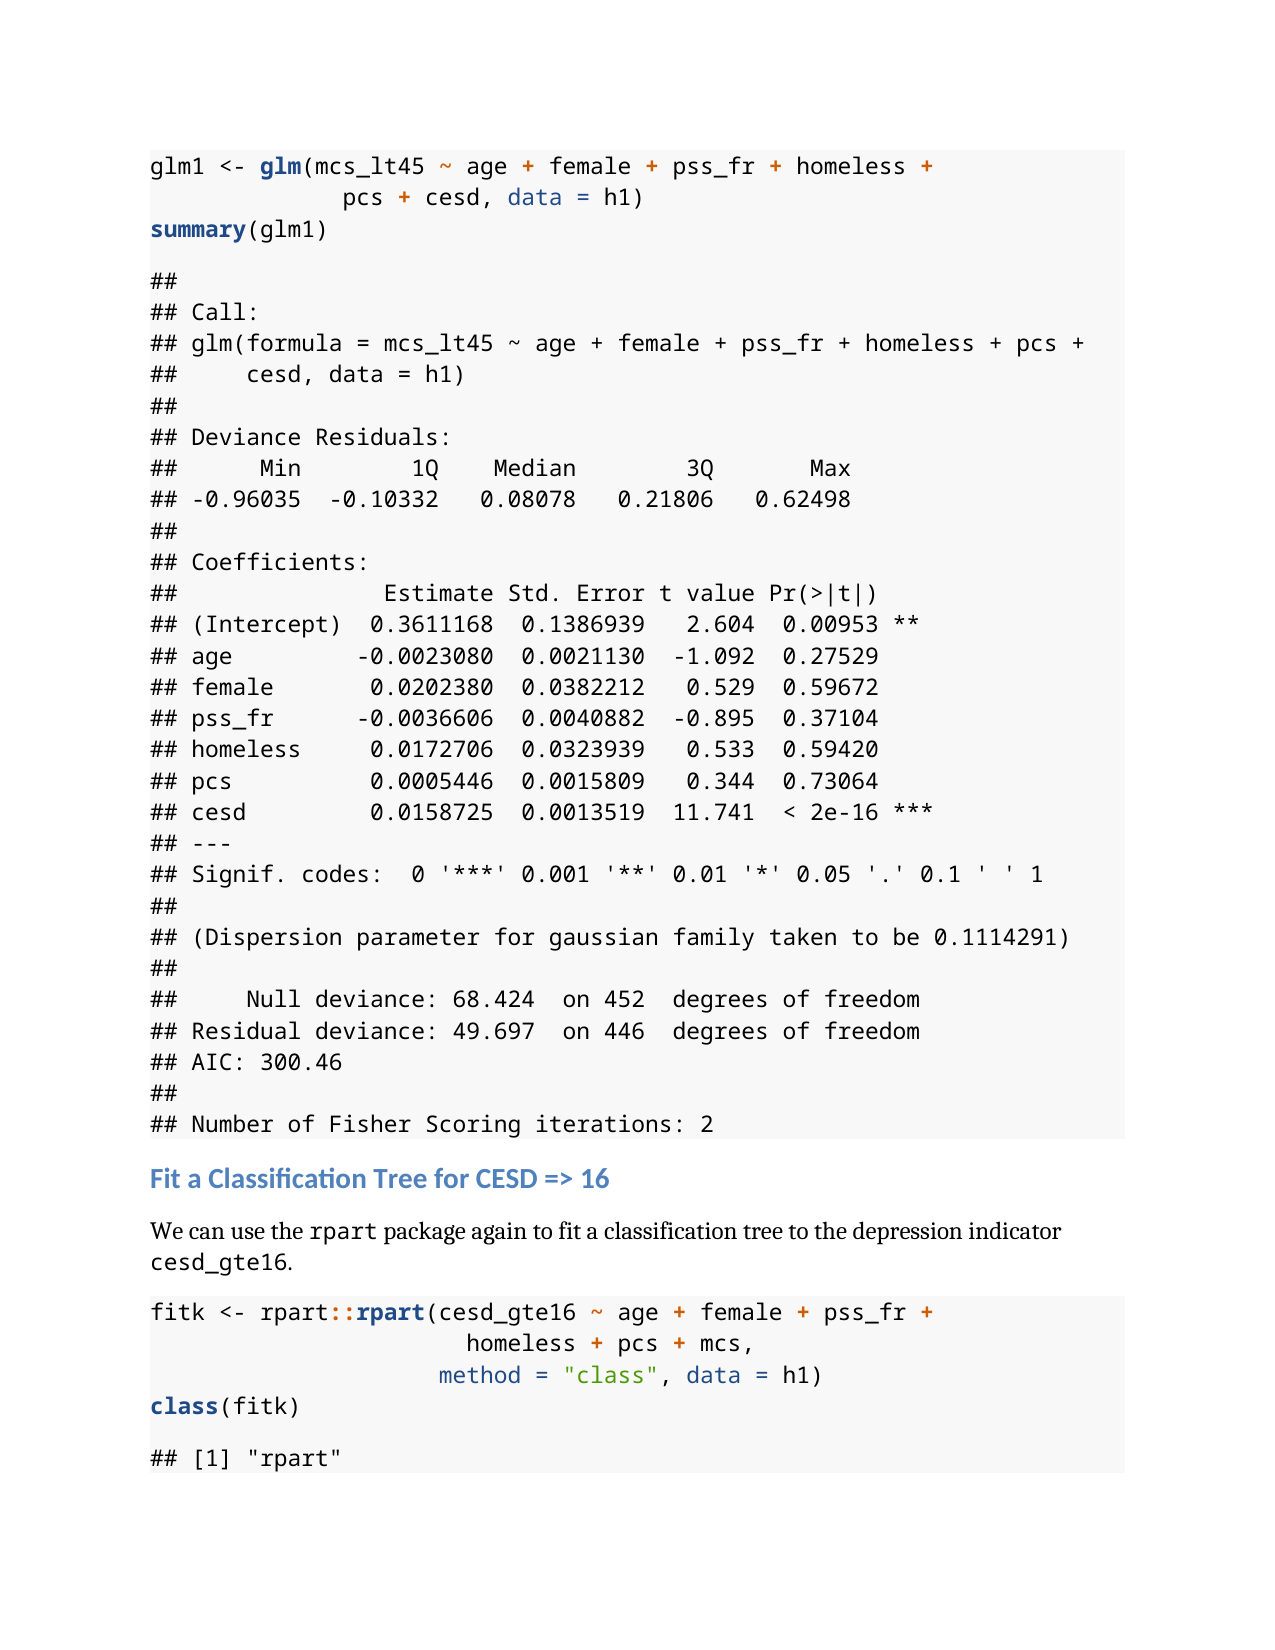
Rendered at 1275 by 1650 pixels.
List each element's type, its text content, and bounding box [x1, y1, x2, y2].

text glm1 <- glm(mcs_lt45 ~ age + female + pss_fr + homeless + pcs + cesd, data = h1) summary(glm1) [150, 150, 1125, 244]
text fitk <- rpart::rpart(cesd_gte16 ~ age + female + pss_fr + homeless + pcs + mcs, method = "class", data = h1) class(fitk) [150, 1296, 1125, 1421]
text We can use the rpart package again to fit a classification tree to the depression indicator cesd_gte16. [150, 1215, 1125, 1277]
text ## ## Call: ## glm(formula = mcs_lt45 ~ age + female + pss_fr + homeless + pcs + ## cesd, data = h1) ## ## Deviance Residuals: ## Min 1Q Median 3Q Max ## -0.96035 -0.10332 0.08078 0.21806 0.62498 ## ## Coefficients: ## Estimate Std. Error t value Pr(>|t|) ## (Intercept) 0.3611168 0.1386939 2.604 0.00953 ** ## age -0.0023080 0.0021130 -1.092 0.27529 ## female 0.0202380 0.0382212 0.529 0.59672 ## pss_fr -0.0036606 0.0040882 -0.895 0.37104 ## homeless 0.0172706 0.0323939 0.533 0.59420 ## pcs 0.0005446 0.0015809 0.344 0.73064 ## cesd 0.0158725 0.0013519 11.741 < 2e-16 *** ## --- ## Signif. codes: 0 '***' 0.001 '**' 0.01 '*' 0.05 '.' 0.1 ' ' 1 ## ## (Dispersion parameter for gaussian family taken to be 0.1114291) ## ## Null deviance: 68.424 on 452 degrees of freedom ## Residual deviance: 49.697 on 446 degrees of freedom ## AIC: 300.46 ## ## Number of Fisher Scoring iterations: 2 [150, 264, 1125, 1139]
text ## [1] "rpart" [150, 1442, 1125, 1473]
subtitle Fit a Classification Tree for CESD => 16 [150, 1160, 1125, 1196]
